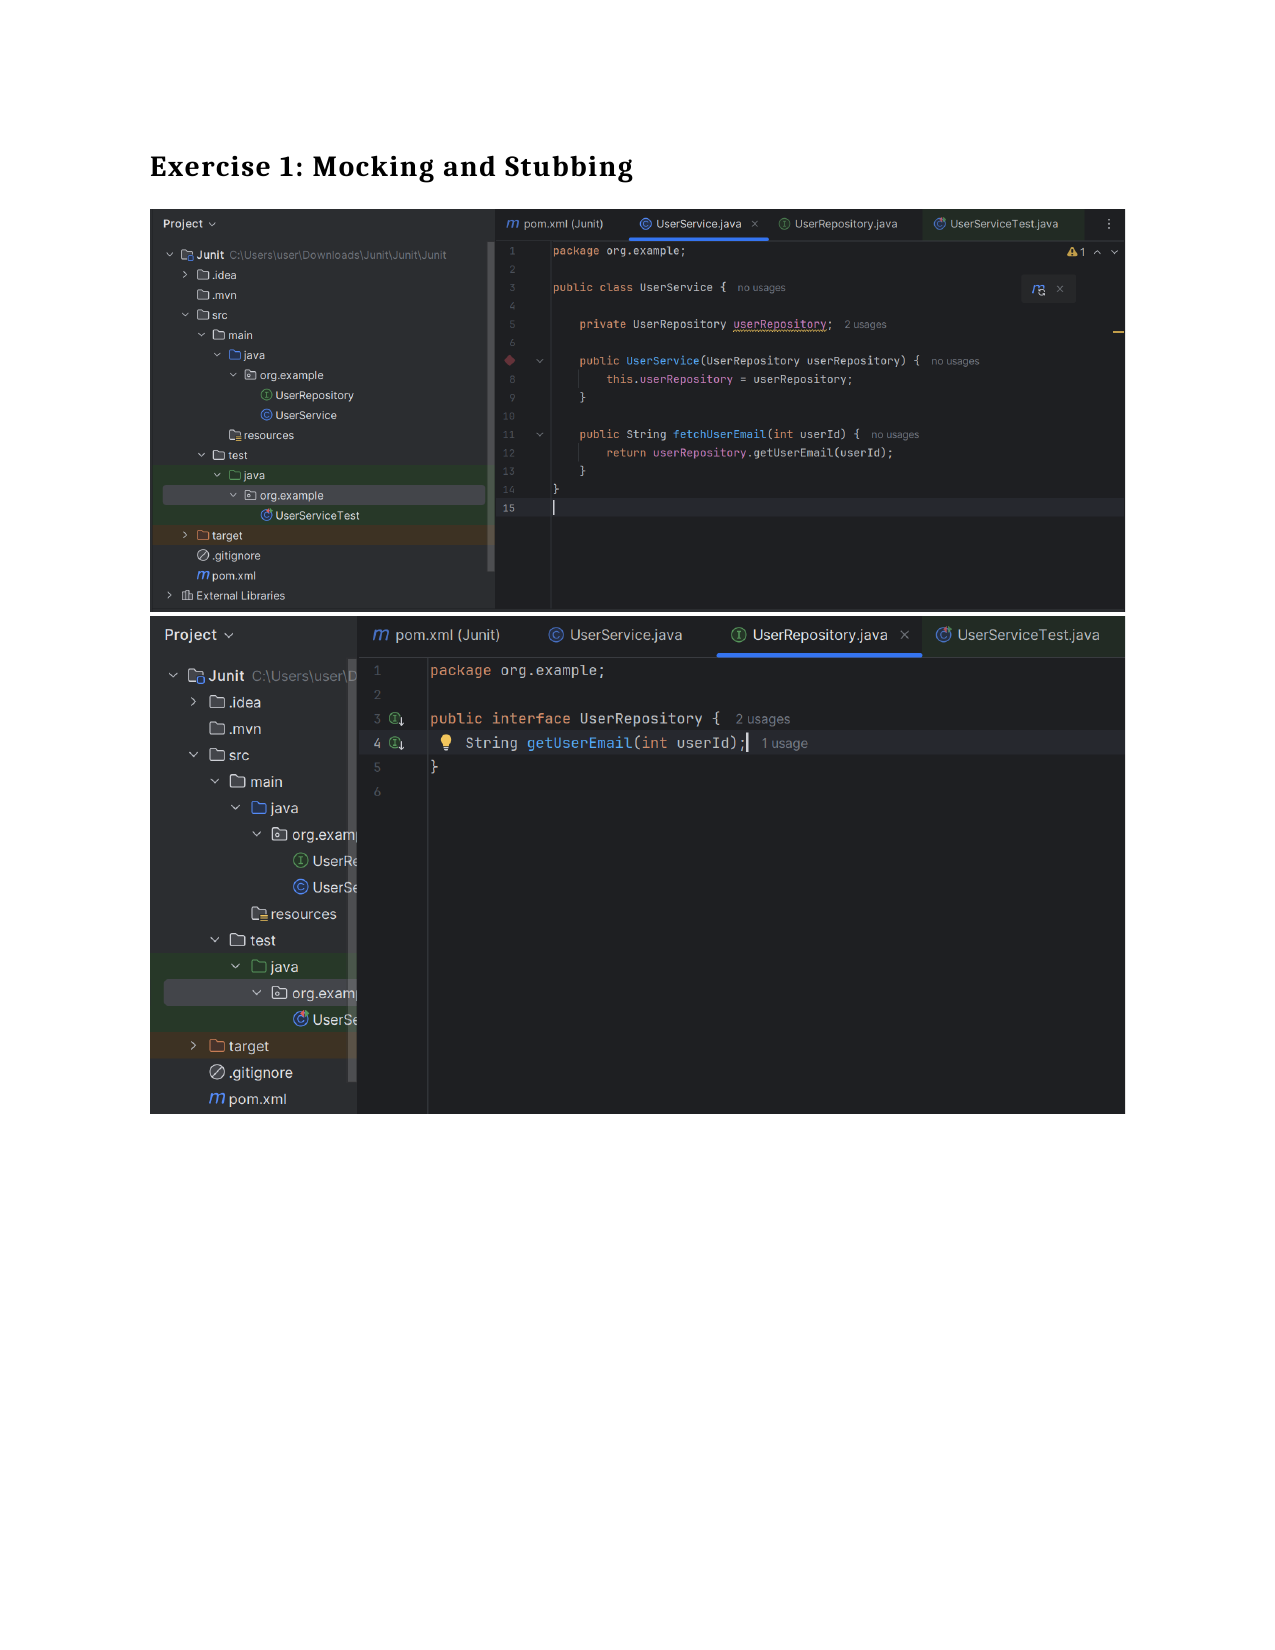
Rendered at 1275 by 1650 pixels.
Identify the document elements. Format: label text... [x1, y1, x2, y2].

picture [150, 616, 1125, 1114]
picture [150, 209, 1125, 612]
subtitle Exercise 1: Mocking and Stubbing [150, 150, 1125, 183]
